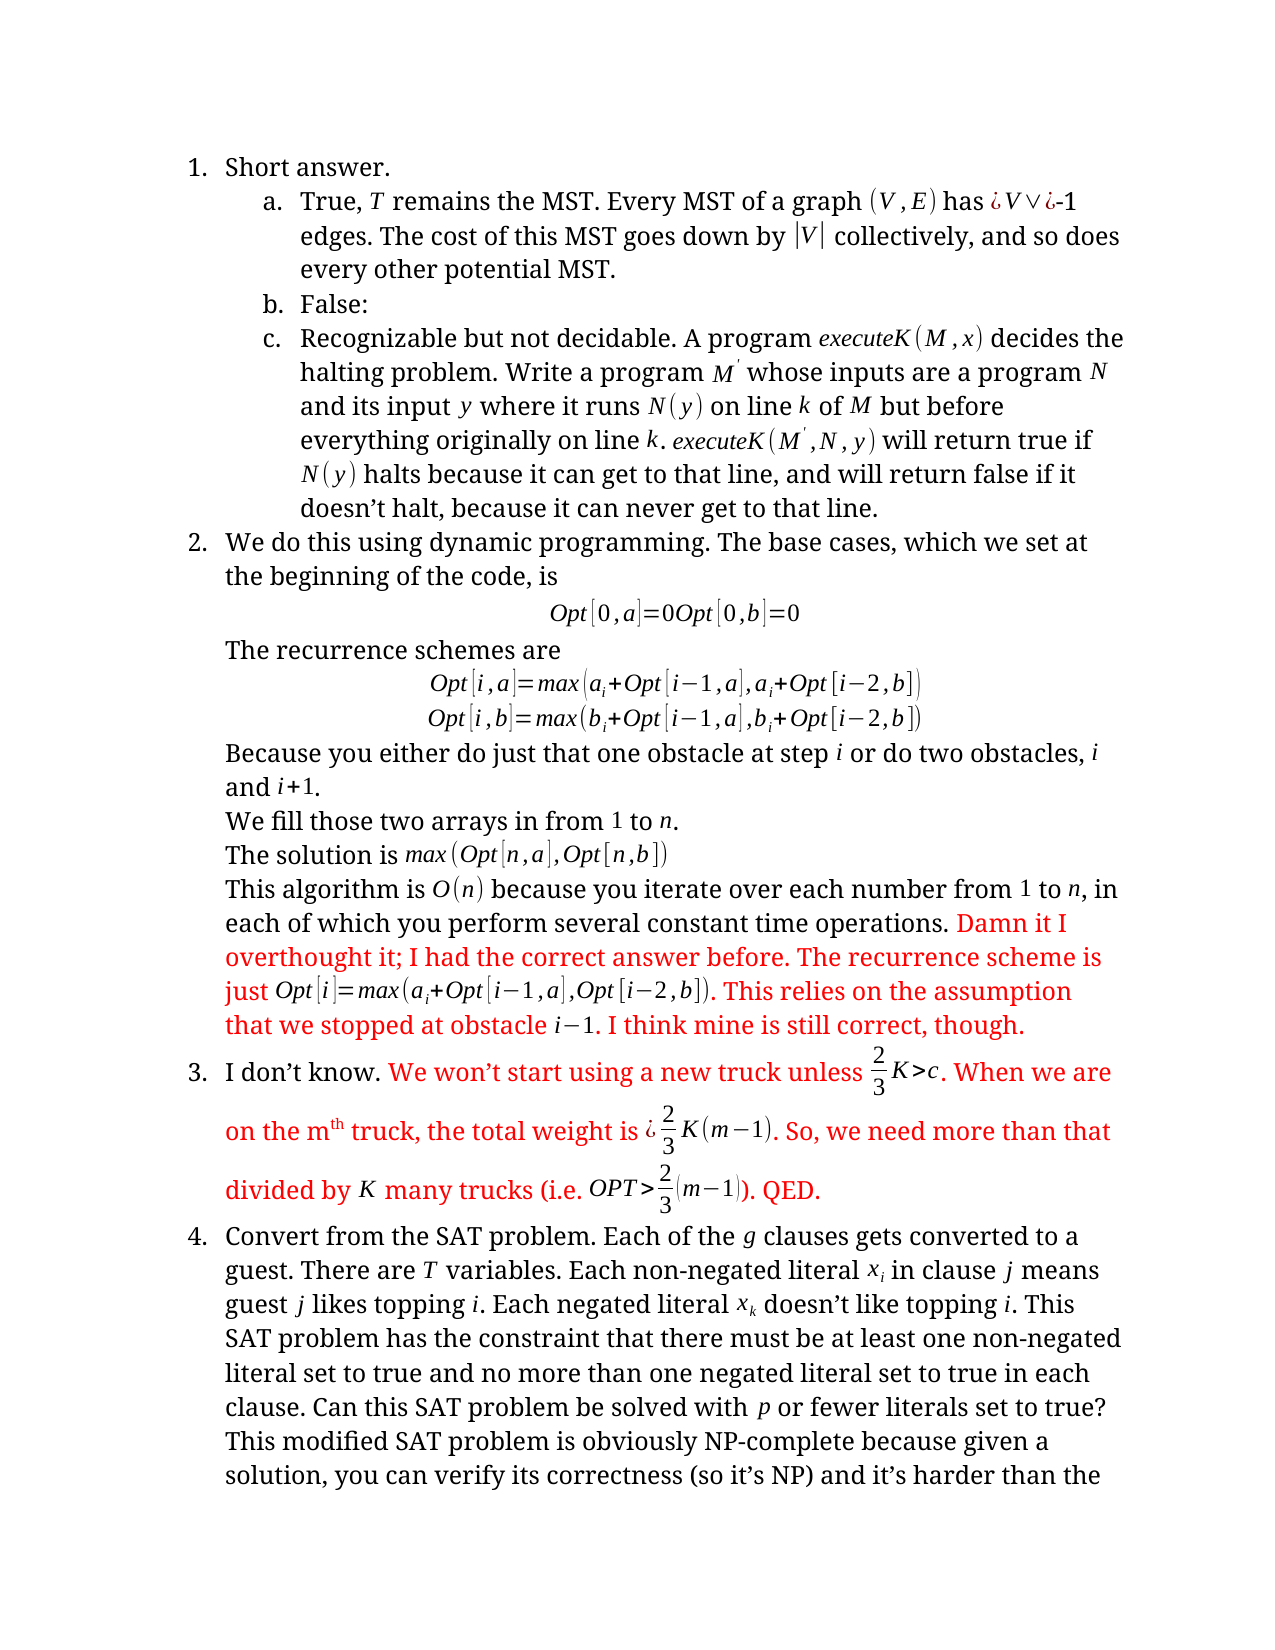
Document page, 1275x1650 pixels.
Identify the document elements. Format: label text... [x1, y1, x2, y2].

list Because you either do just that one obstacle at step or do two obstacles, and . [225, 736, 1125, 804]
list The solution is [225, 838, 1125, 872]
list This algorithm is because you iterate over each number from to , in each of which you perform several constant time operations. Damn it I overthought it; I had the correct answer before. The recurrence scheme is just . This relies on the assumption that we stopped at obstacle . I think mine is still correct, though. [225, 872, 1125, 1042]
list Recognizable but not decidable. A program decides the halting problem. Write a program whose inputs are a program and its input where it runs on line of but before everything originally on line . will return true if halts because it can get to that line, and will return false if it doesn’t halt, because it can never get to that line. [262, 320, 1125, 525]
list Short answer. [187, 150, 1125, 184]
list We fill those two arrays in from to . [225, 804, 1125, 838]
list True, remains the MST. Every MST of a graph has -1 edges. The cost of this MST goes down by collectively, and so does every other potential MST. [262, 184, 1125, 286]
list I don’t know. We won’t start using a new truck unless . When we are on the mth truck, the total weight is . So, we need more than that divided by many trucks (i.e. ). QED. [187, 1042, 1125, 1219]
list The recurrence schemes are [225, 632, 1125, 666]
list False: [262, 286, 1125, 320]
list We do this using dynamic programming. The base cases, which we set at the beginning of the code, is [187, 525, 1125, 593]
